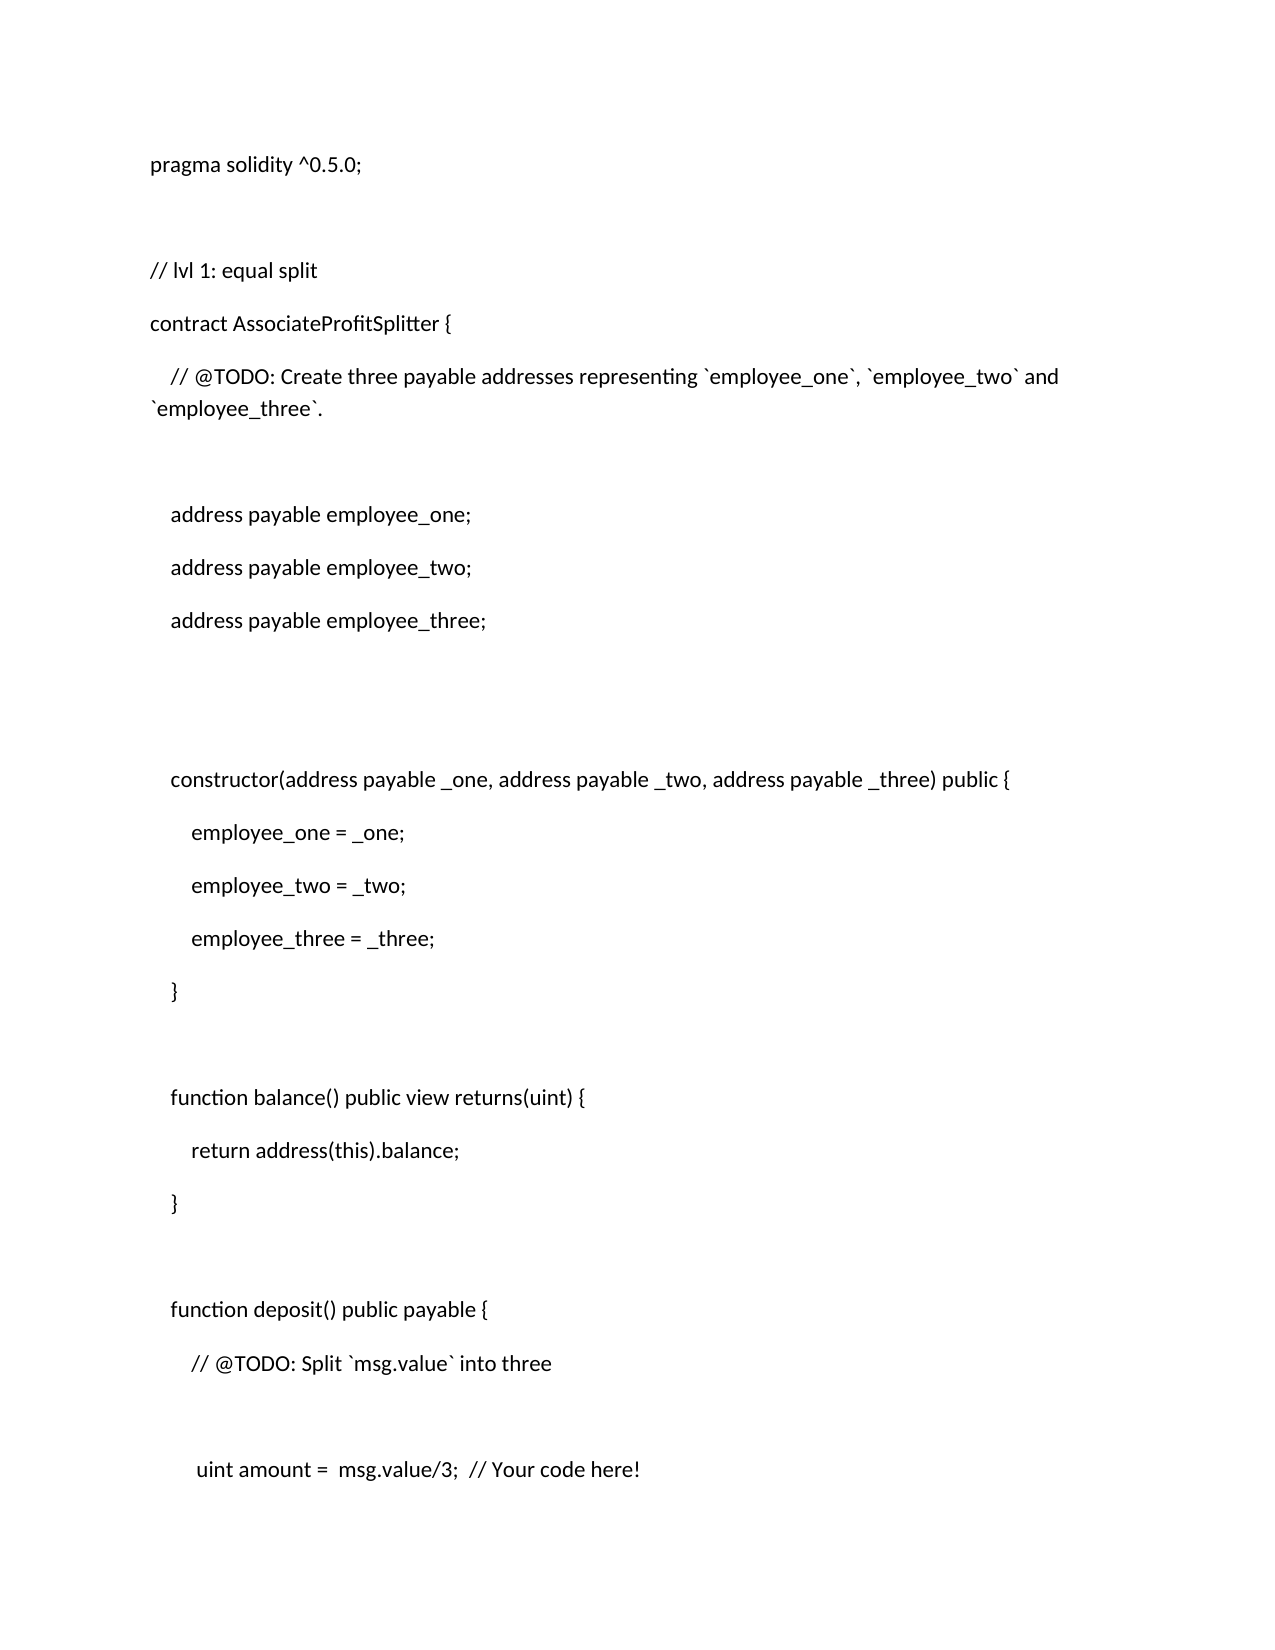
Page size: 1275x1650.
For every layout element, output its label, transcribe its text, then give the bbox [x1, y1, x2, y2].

text address payable employee_two; [150, 553, 1125, 581]
text pragma solidity ^0.5.0; [150, 150, 1125, 178]
text // @TODO: Create three payable addresses representing `employee_one`, `employee_two` and `employee_three`. [150, 362, 1125, 422]
text } [150, 977, 1125, 1006]
text function deposit() public payable { [150, 1296, 1125, 1324]
text return address(this).balance; [150, 1137, 1125, 1164]
text // lvl 1: equal split [150, 256, 1125, 284]
text employee_two = _two; [150, 871, 1125, 899]
text function balance() public view returns(uint) { [150, 1083, 1125, 1112]
text // @TODO: Split `msg.value` into three [150, 1349, 1125, 1377]
text employee_three = _three; [150, 924, 1125, 952]
text address payable employee_one; [150, 500, 1125, 528]
text } [150, 1189, 1125, 1218]
text uint amount = msg.value/3; // Your code here! [150, 1455, 1125, 1483]
text address payable employee_three; [150, 606, 1125, 634]
text employee_one = _one; [150, 818, 1125, 846]
text constructor(address payable _one, address payable _two, address payable _three) public { [150, 765, 1125, 793]
text contract AssociateProfitSplitter { [150, 309, 1125, 337]
